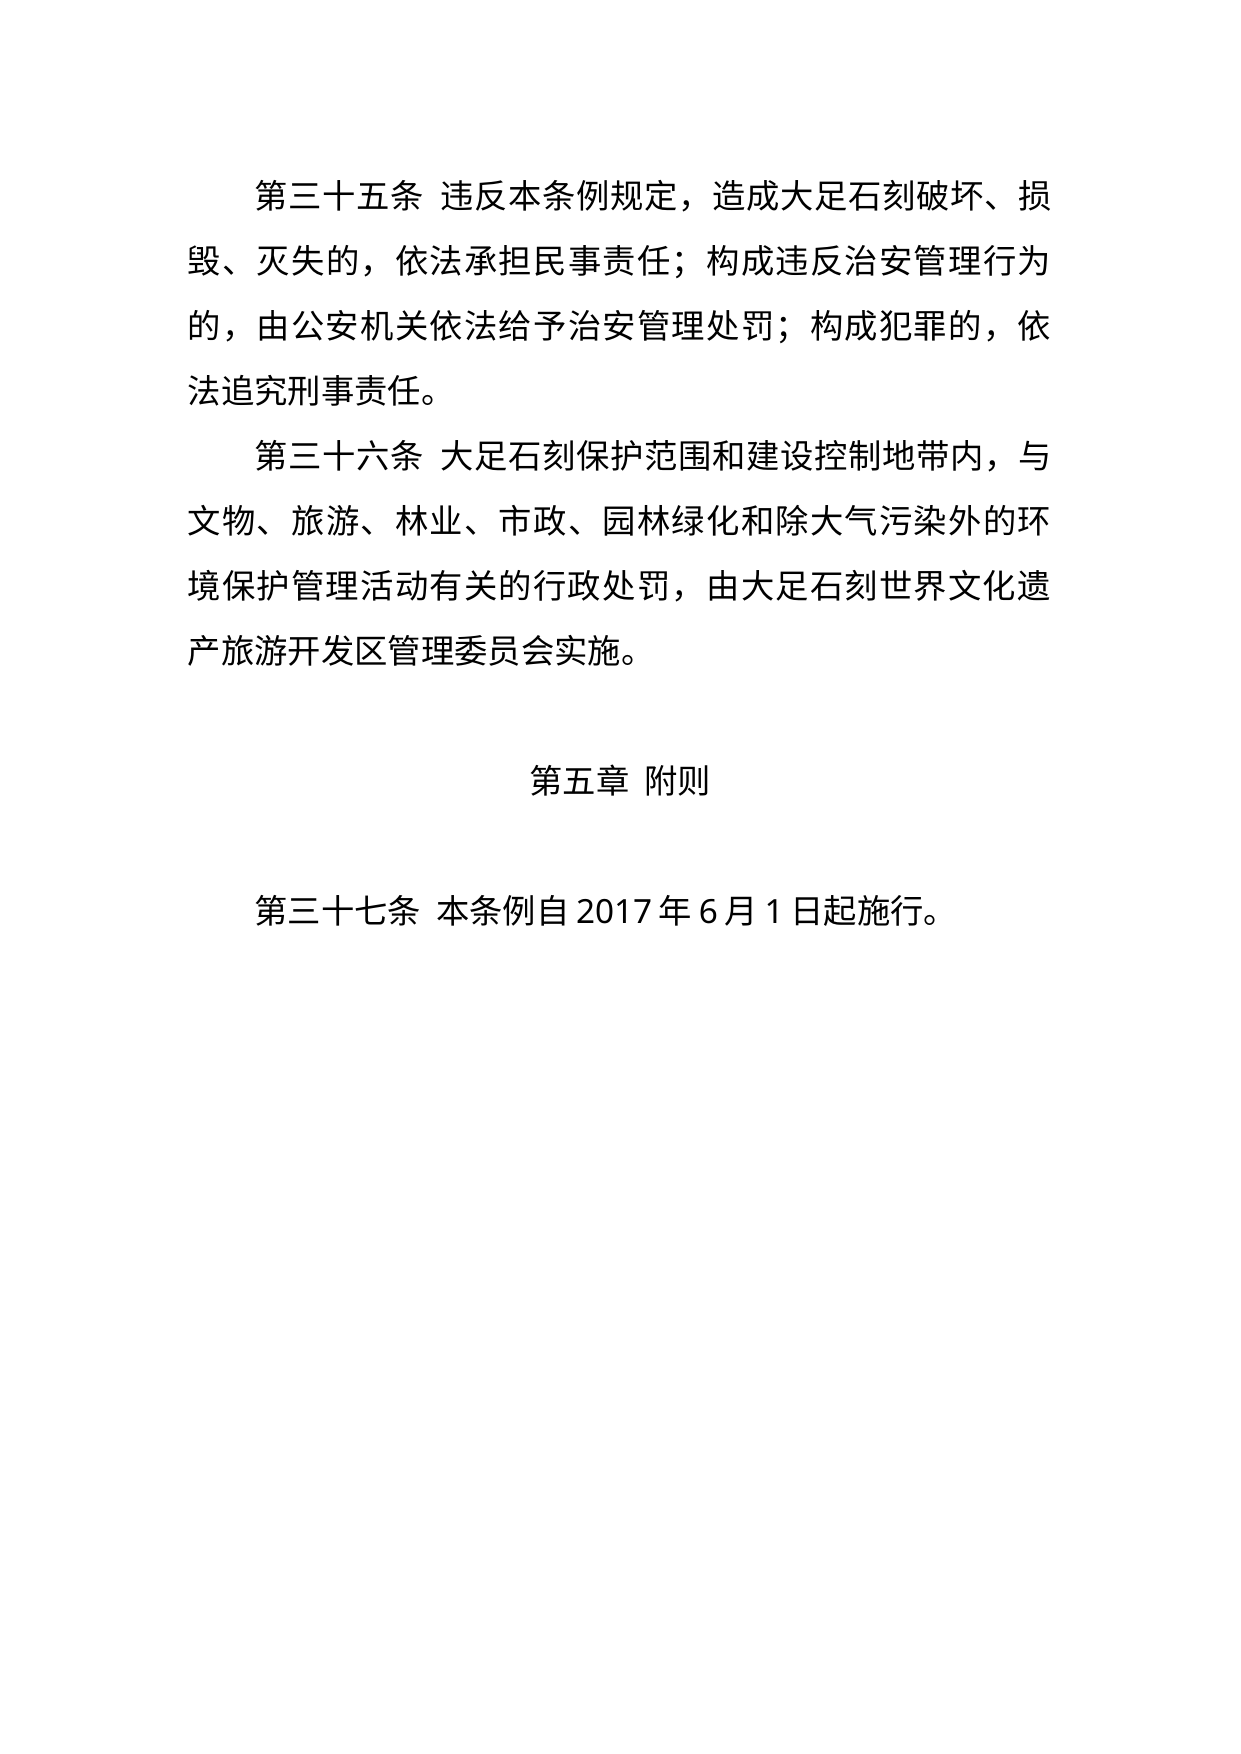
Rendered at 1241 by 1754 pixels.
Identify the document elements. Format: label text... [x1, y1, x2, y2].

text 第三十六条 大足石刻保护范围和建设控制地带内，与文物、旅游、林业、市政、园林绿化和除大气污染外的环境保护管理活动有关的行政处罚，由大足石刻世界文化遗产旅游开发区管理委员会实施。 [187, 422, 1053, 682]
text 第三十五条 违反本条例规定，造成大足石刻破坏、损毁、灭失的，依法承担民事责任；构成违反治安管理行为的，由公安机关依法给予治安管理处罚；构成犯罪的，依法追究刑事责任。 [187, 162, 1053, 422]
text 第五章 附则 [187, 747, 1053, 812]
text 第三十七条 本条例自2017年6月1日起施行。 [187, 877, 1053, 942]
